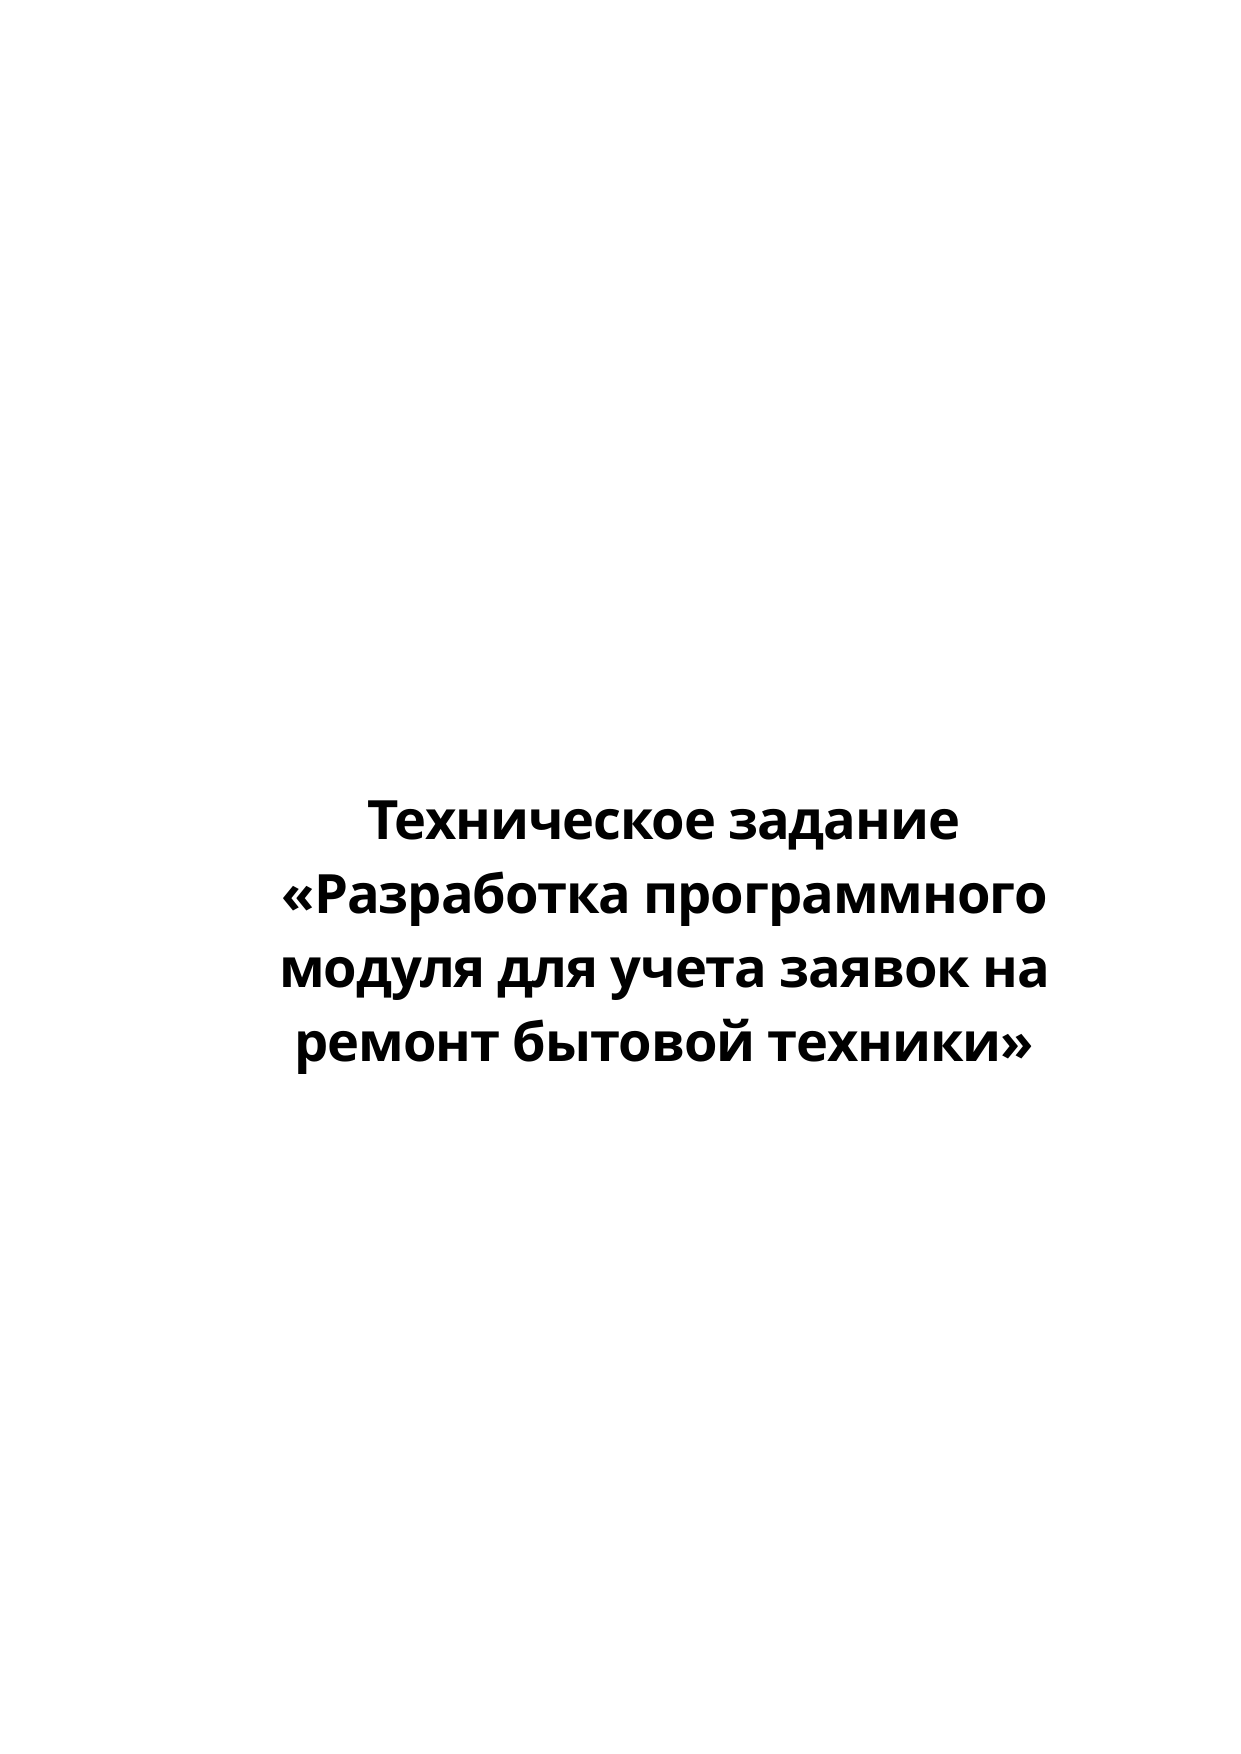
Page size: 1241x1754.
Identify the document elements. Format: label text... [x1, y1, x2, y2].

title Техническое задание [177, 782, 1152, 856]
title «Разработка программного модуля для учета заявок на ремонт бытовой техники» [177, 856, 1152, 1077]
